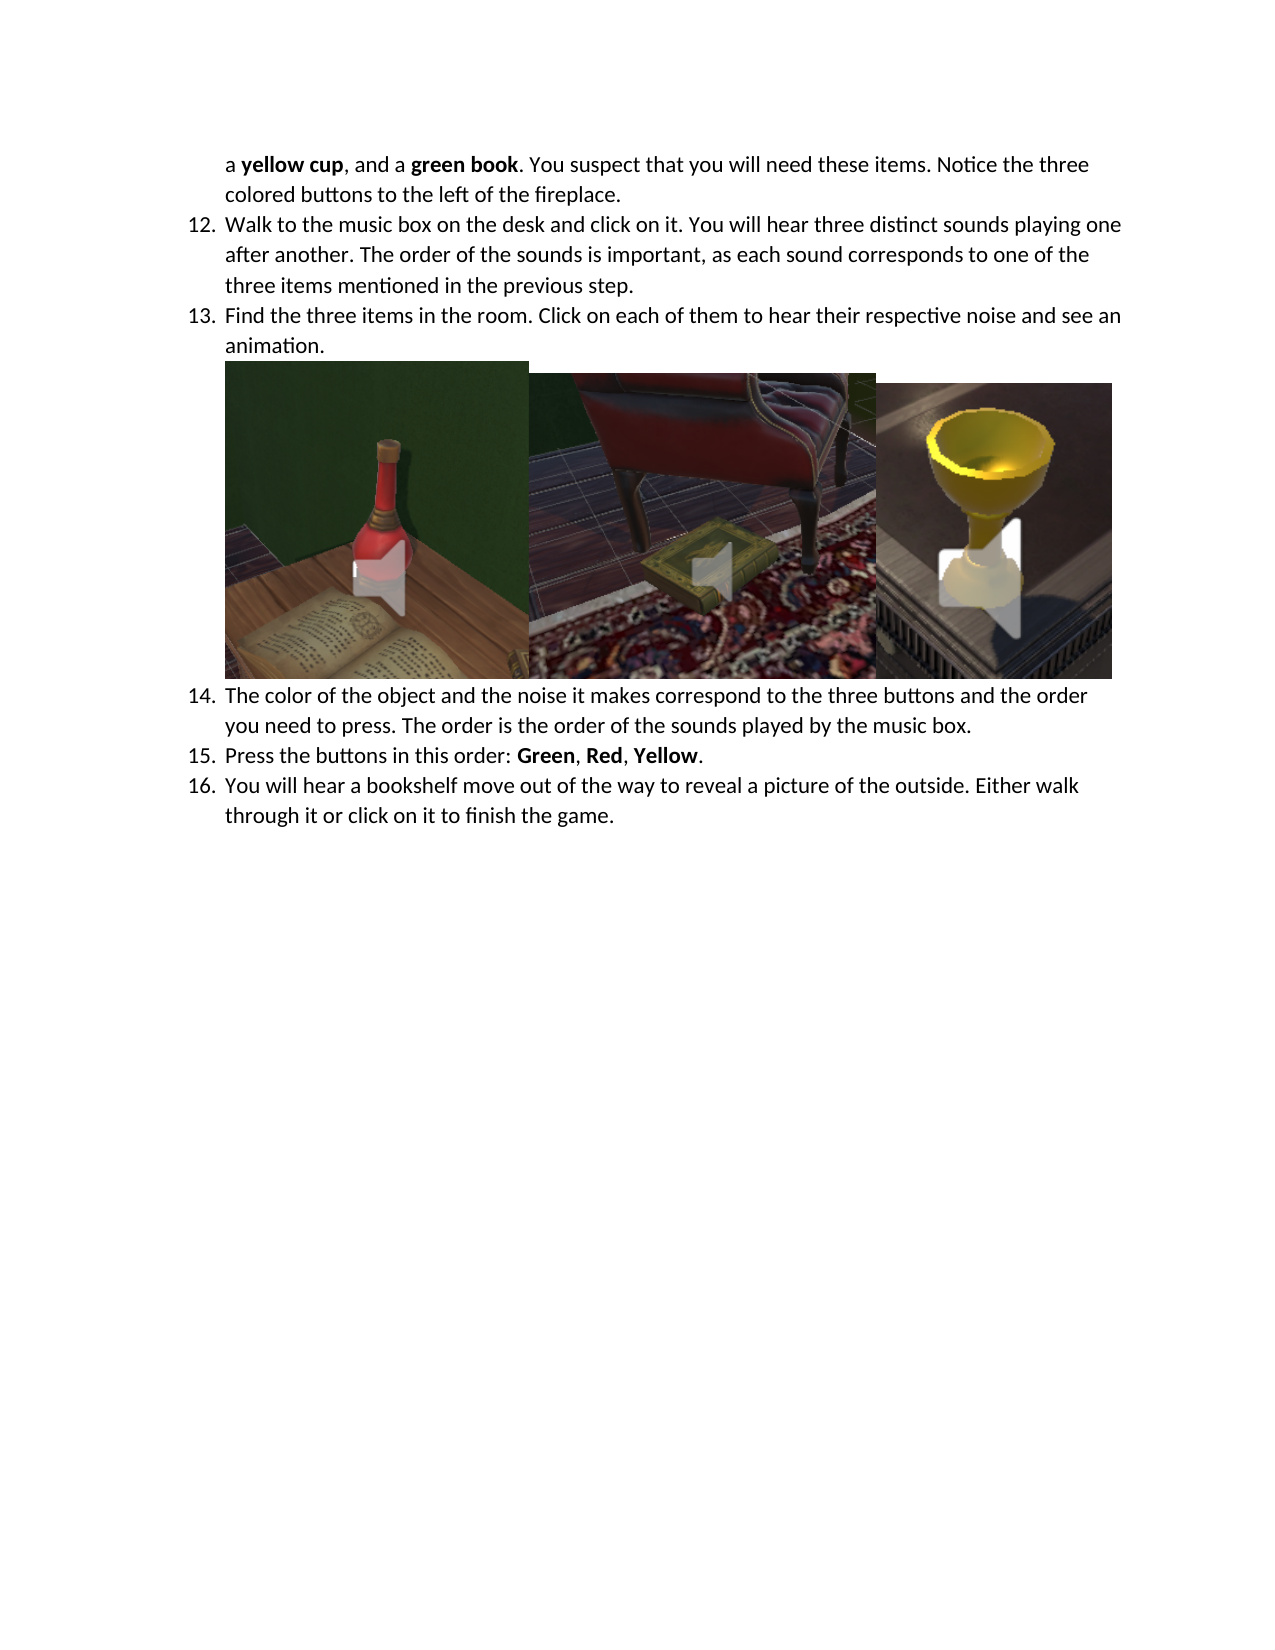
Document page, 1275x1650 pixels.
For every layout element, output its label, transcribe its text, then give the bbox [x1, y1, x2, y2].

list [187, 150, 1125, 208]
list The color of the object and the noise it makes correspond to the three buttons and the order you need to press. The order is the order of the sounds played by the music box. [187, 681, 1125, 739]
picture [225, 361, 1112, 679]
list You will hear a bookshelf move out of the way to reveal a picture of the outside. Either walk through it or click on it to finish the game. [187, 771, 1125, 830]
list Walk to the music box on the desk and click on it. You will hear three distinct sounds playing one after another. The order of the sounds is important, as each sound corresponds to one of the three items mentioned in the previous step. [187, 210, 1125, 299]
list Press the buttons in this order: Green, Red, Yellow. [187, 741, 1125, 769]
